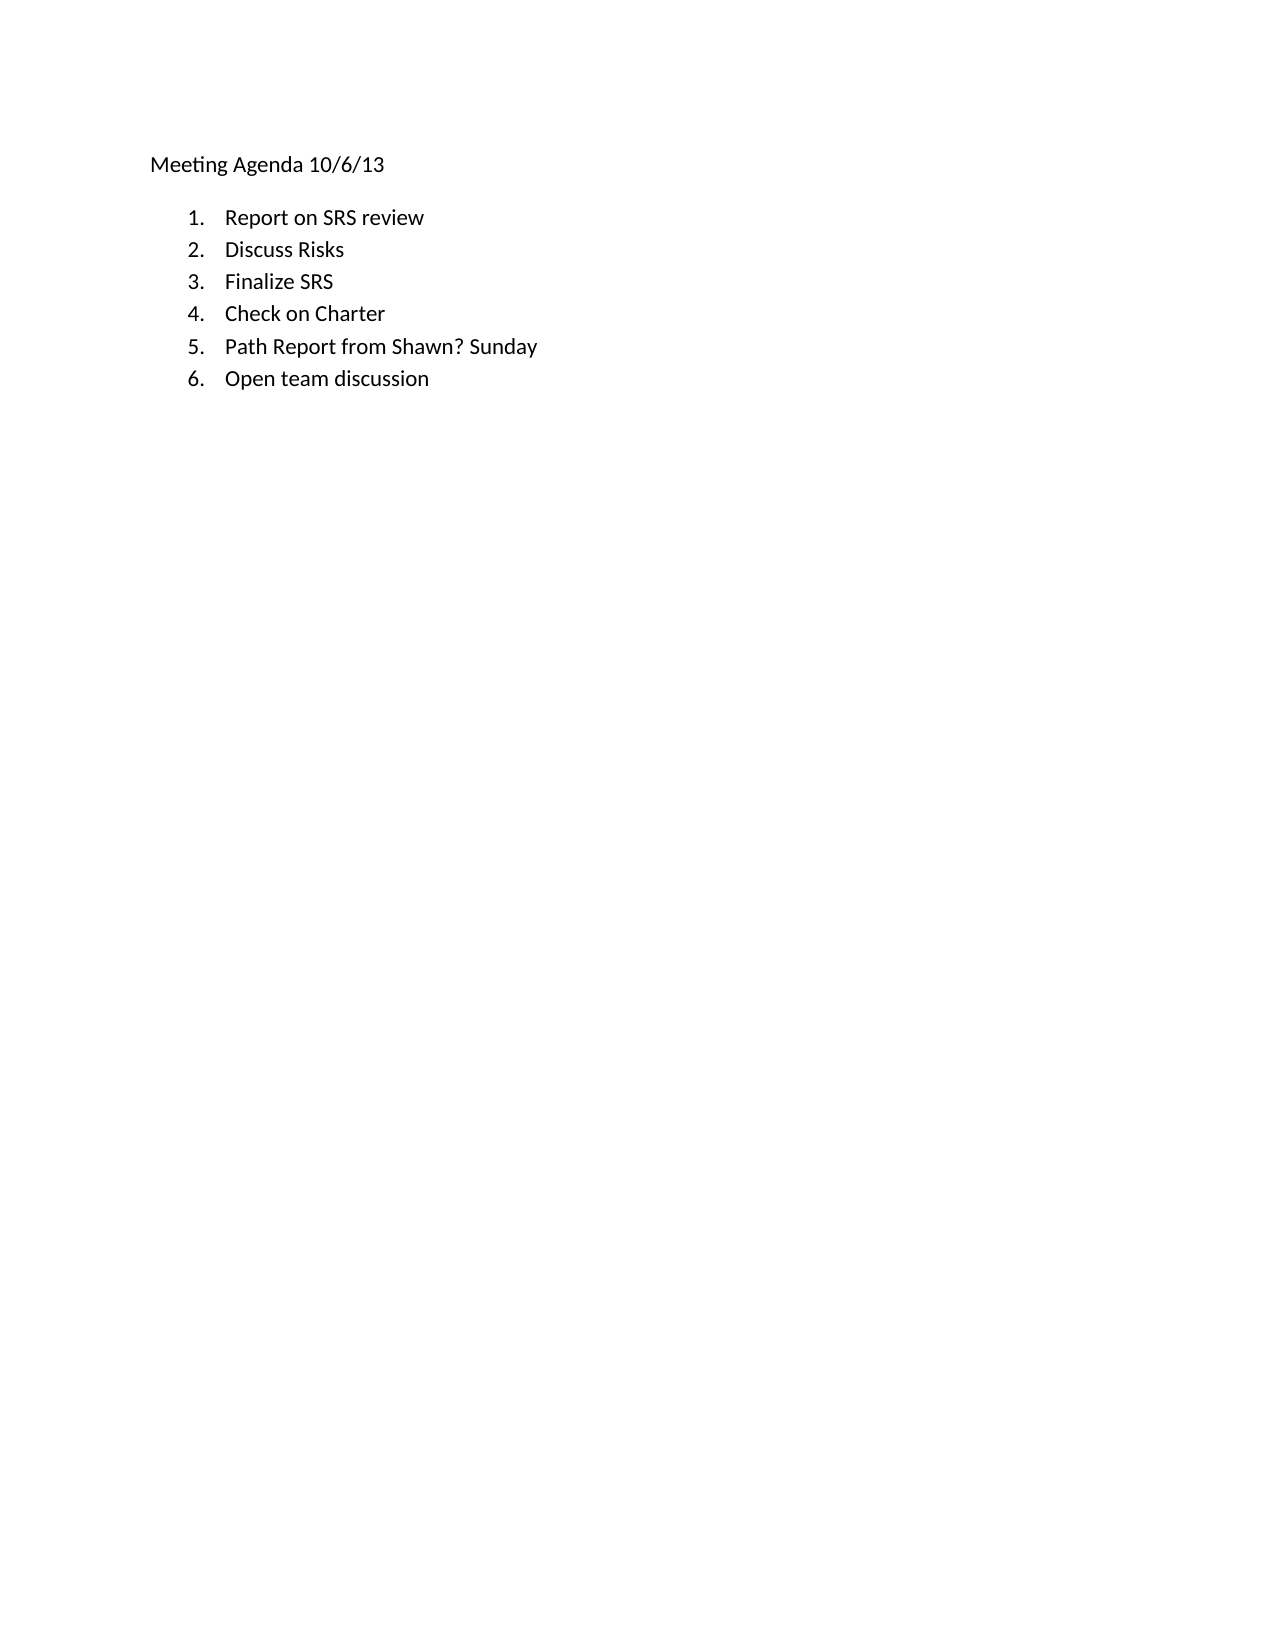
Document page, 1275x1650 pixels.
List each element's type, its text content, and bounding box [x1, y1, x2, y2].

text Meeting Agenda 10/6/13 [150, 150, 1125, 178]
list Report on SRS review [187, 203, 1125, 231]
list Open team discussion [187, 364, 1125, 392]
list Finalize SRS [187, 267, 1125, 295]
list Path Report from Shawn? Sunday [187, 332, 1125, 360]
list Check on Charter [187, 299, 1125, 328]
list Discuss Risks [187, 235, 1125, 263]
